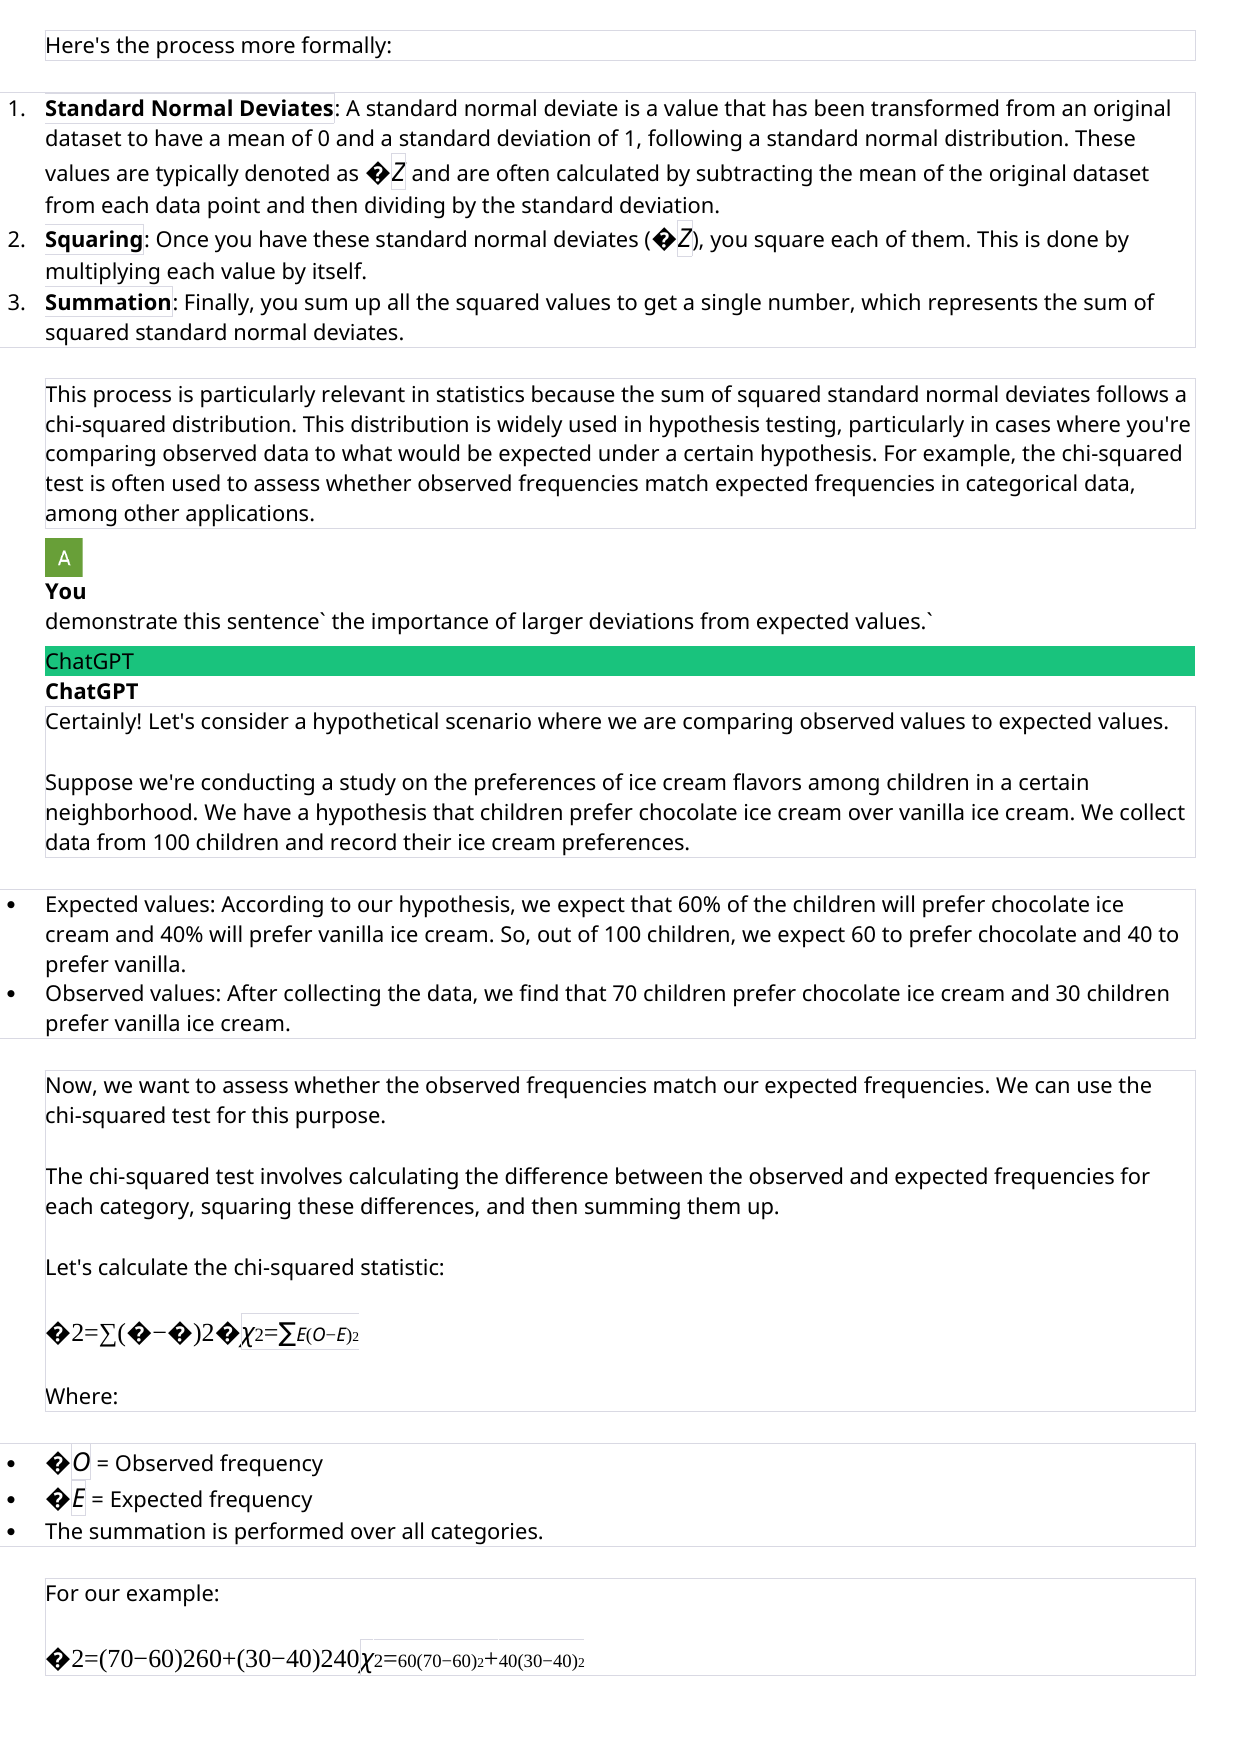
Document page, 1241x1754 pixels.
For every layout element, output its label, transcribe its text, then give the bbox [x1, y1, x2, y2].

text Certainly! Let's consider a hypothetical scenario where we are comparing observed values to expected values. [46, 707, 1195, 736]
list Summation: Finally, you sum up all the squared values to get a single number, which represents the sum of squared standard normal deviates. [0, 285, 1195, 347]
text Where: [46, 1380, 1195, 1411]
text This process is particularly relevant in statistics because the sum of squared standard normal deviates follows a chi-squared distribution. This distribution is widely used in hypothesis testing, particularly in cases where you're comparing observed data to what would be expected under a certain hypothesis. For example, the chi-squared test is often used to assess whether observed frequencies match expected frequencies in categorical data, among other applications. [46, 379, 1195, 528]
text �2=(70−60)260+(30−40)240χ2=60(70−60)2​+40(30−40)2​ [361, 1639, 1195, 1675]
list Observed values: After collecting the data, we find that 70 children prefer chocolate ice cream and 30 children prefer vanilla ice cream. [0, 978, 1195, 1038]
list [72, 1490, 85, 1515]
text Now, we want to assess whether the observed frequencies match our expected frequencies. We can use the chi-squared test for this purpose. [46, 1071, 1195, 1130]
text Here's the process more formally: [46, 31, 1195, 60]
text The chi-squared test involves calculating the difference between the observed and expected frequencies for each category, squaring these differences, and then summing them up. [46, 1161, 1195, 1221]
list Expected values: According to our hypothesis, we expect that 60% of the children will prefer chocolate ice cream and 40% will prefer vanilla ice cream. So, out of 100 children, we expect 60 to prefer chocolate and 40 to prefer vanilla. [0, 890, 1195, 978]
list Standard Normal Deviates: A standard normal deviate is a value that has been transformed from an original dataset to have a mean of 0 and a standard deviation of 1, following a standard normal distribution. These values are typically denoted as �Z and are often calculated by subtracting the mean of the original dataset from each data point and then dividing by the standard deviation. [0, 93, 1195, 219]
list The summation is performed over all categories. [0, 1516, 1195, 1546]
text Let's calculate the chi-squared statistic: [46, 1251, 1195, 1282]
text For our example: [46, 1579, 1195, 1608]
picture [45, 538, 83, 577]
text demonstrate this sentence` the importance of larger deviations from expected values.` [45, 606, 1195, 636]
list �E = Expected frequency [86, 1479, 1195, 1516]
text Suppose we're conducting a study on the preferences of ice cream flavors among children in a certain neighborhood. We have a hypothesis that children prefer chocolate ice cream over vanilla ice cream. We collect data from 100 children and record their ice cream preferences. [46, 767, 1195, 857]
list �O = Observed frequency [91, 1444, 1195, 1479]
list �O = Observed frequency [0, 1444, 71, 1479]
text ChatGPT [45, 676, 1195, 706]
list �E = Expected frequency [0, 1479, 71, 1516]
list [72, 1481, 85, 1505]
text �2=∑(�−�)2�χ2=∑E(O−E)2​ [46, 1312, 1195, 1349]
text �2=(70−60)260+(30−40)240χ2=60(70−60)2​+40(30−40)2​ [46, 1639, 360, 1675]
text You [45, 576, 1195, 606]
text ChatGPT [45, 646, 1195, 676]
list Squaring: Once you have these standard normal deviates (�Z), you square each of them. This is done by multiplying each value by itself. [0, 219, 1195, 285]
